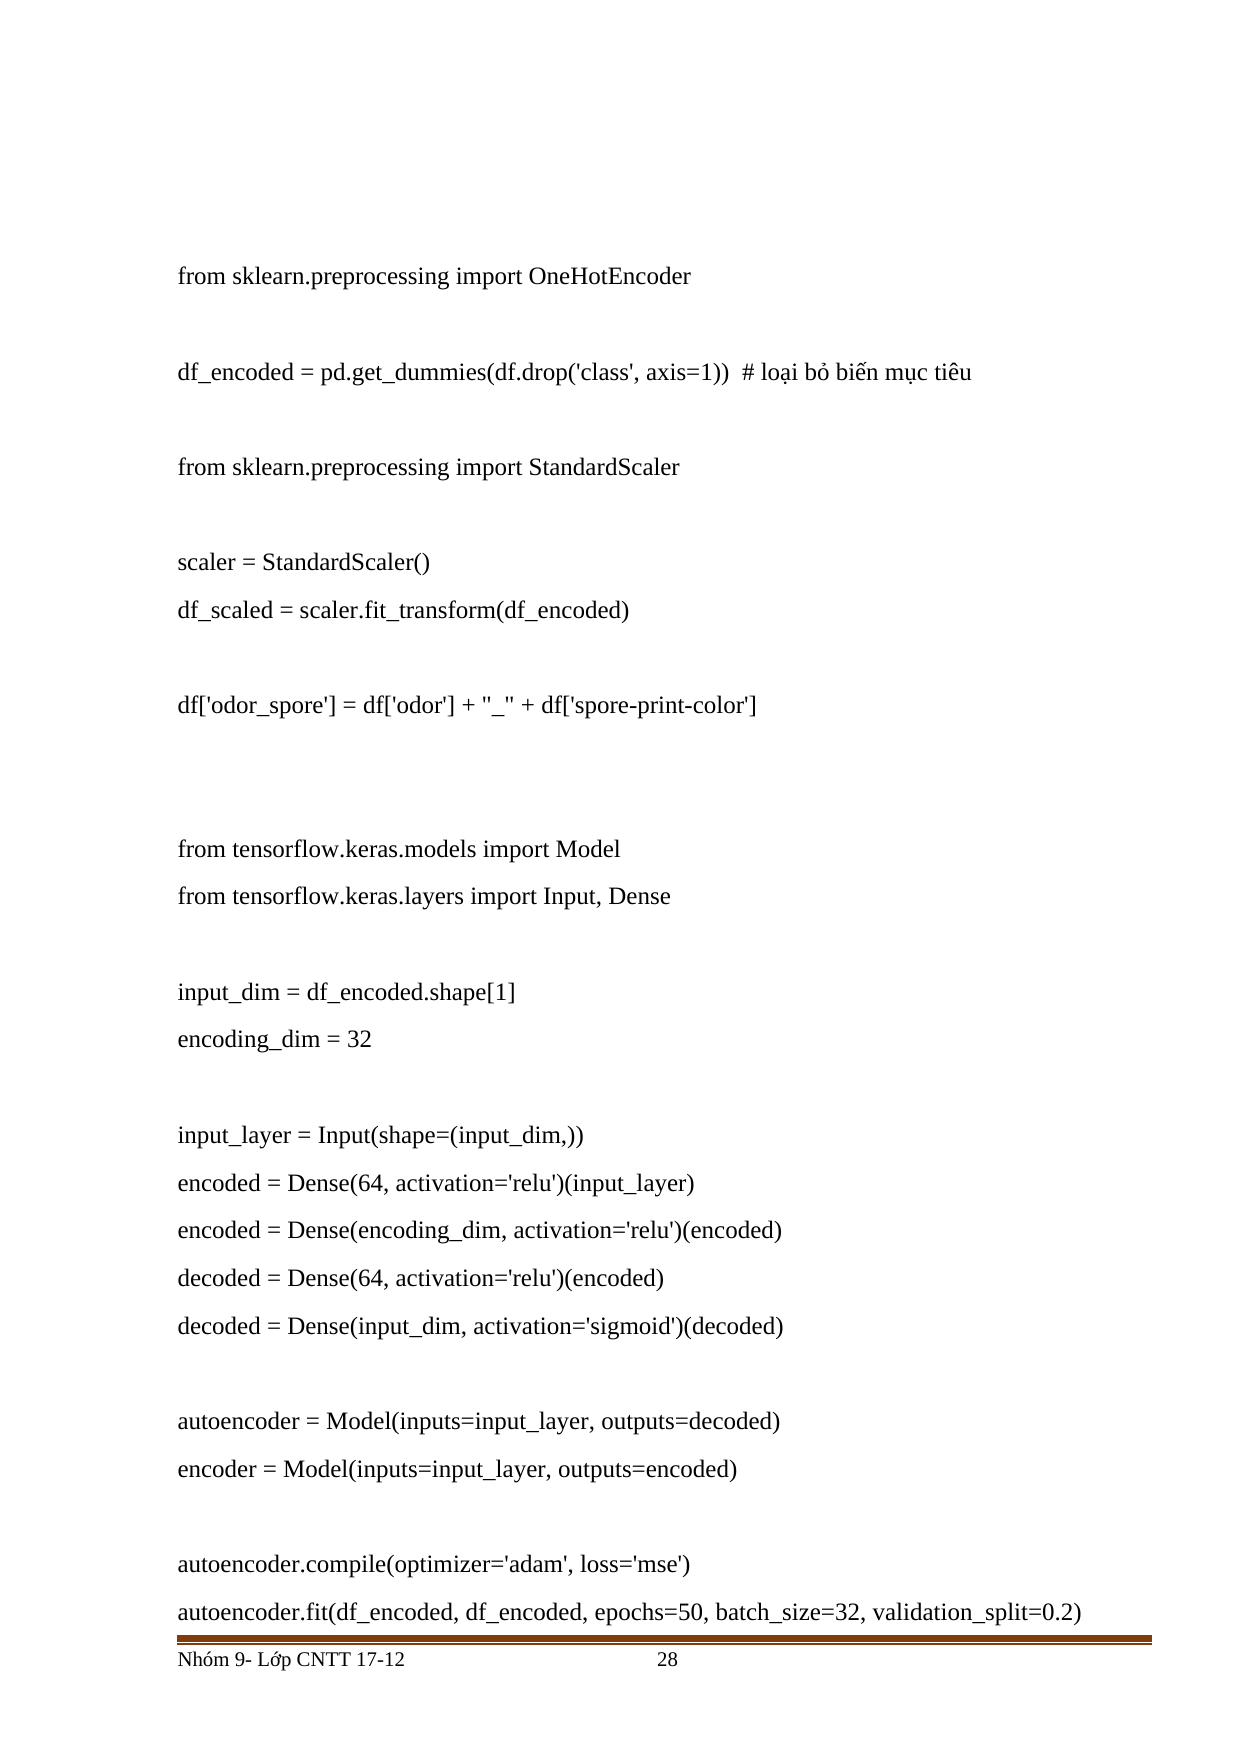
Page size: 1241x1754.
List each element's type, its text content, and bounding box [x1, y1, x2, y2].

text from tensorflow.keras.layers import Input, Dense [177, 881, 1152, 910]
text from tensorflow.keras.models import Model [177, 834, 1152, 862]
text autoencoder.compile(optimizer='adam', loss='mse') [177, 1549, 1152, 1578]
text encoder = Model(inputs=input_layer, outputs=encoded) [177, 1454, 1152, 1483]
text decoded = Dense(64, activation='relu')(encoded) [177, 1263, 1152, 1292]
text autoencoder = Model(inputs=input_layer, outputs=decoded) [177, 1406, 1152, 1435]
text scaler = StandardScaler() [177, 547, 1152, 576]
text df_scaled = scaler.fit_transform(df_encoded) [177, 595, 1152, 624]
text df['odor_spore'] = df['odor'] + "_" + df['spore-print-color'] [177, 691, 1152, 719]
text decoded = Dense(input_dim, activation='sigmoid')(decoded) [177, 1311, 1152, 1339]
text input_layer = Input(shape=(input_dim,)) [177, 1120, 1152, 1149]
text encoded = Dense(encoding_dim, activation='relu')(encoded) [177, 1215, 1152, 1244]
text from sklearn.preprocessing import StandardScaler [177, 452, 1152, 481]
text input_dim = df_encoded.shape[1] [177, 977, 1152, 1006]
text encoding_dim = 32 [177, 1024, 1152, 1053]
text encoded = Dense(64, activation='relu')(input_layer) [177, 1168, 1152, 1196]
text df_encoded = pd.get_dummies(df.drop('class', axis=1)) # loại bỏ biến mục tiêu [177, 357, 1152, 385]
text autoencoder.fit(df_encoded, df_encoded, epochs=50, batch_size=32, validation_split=0.2) [177, 1597, 1152, 1626]
text from sklearn.preprocessing import OneHotEncoder [177, 261, 1152, 290]
